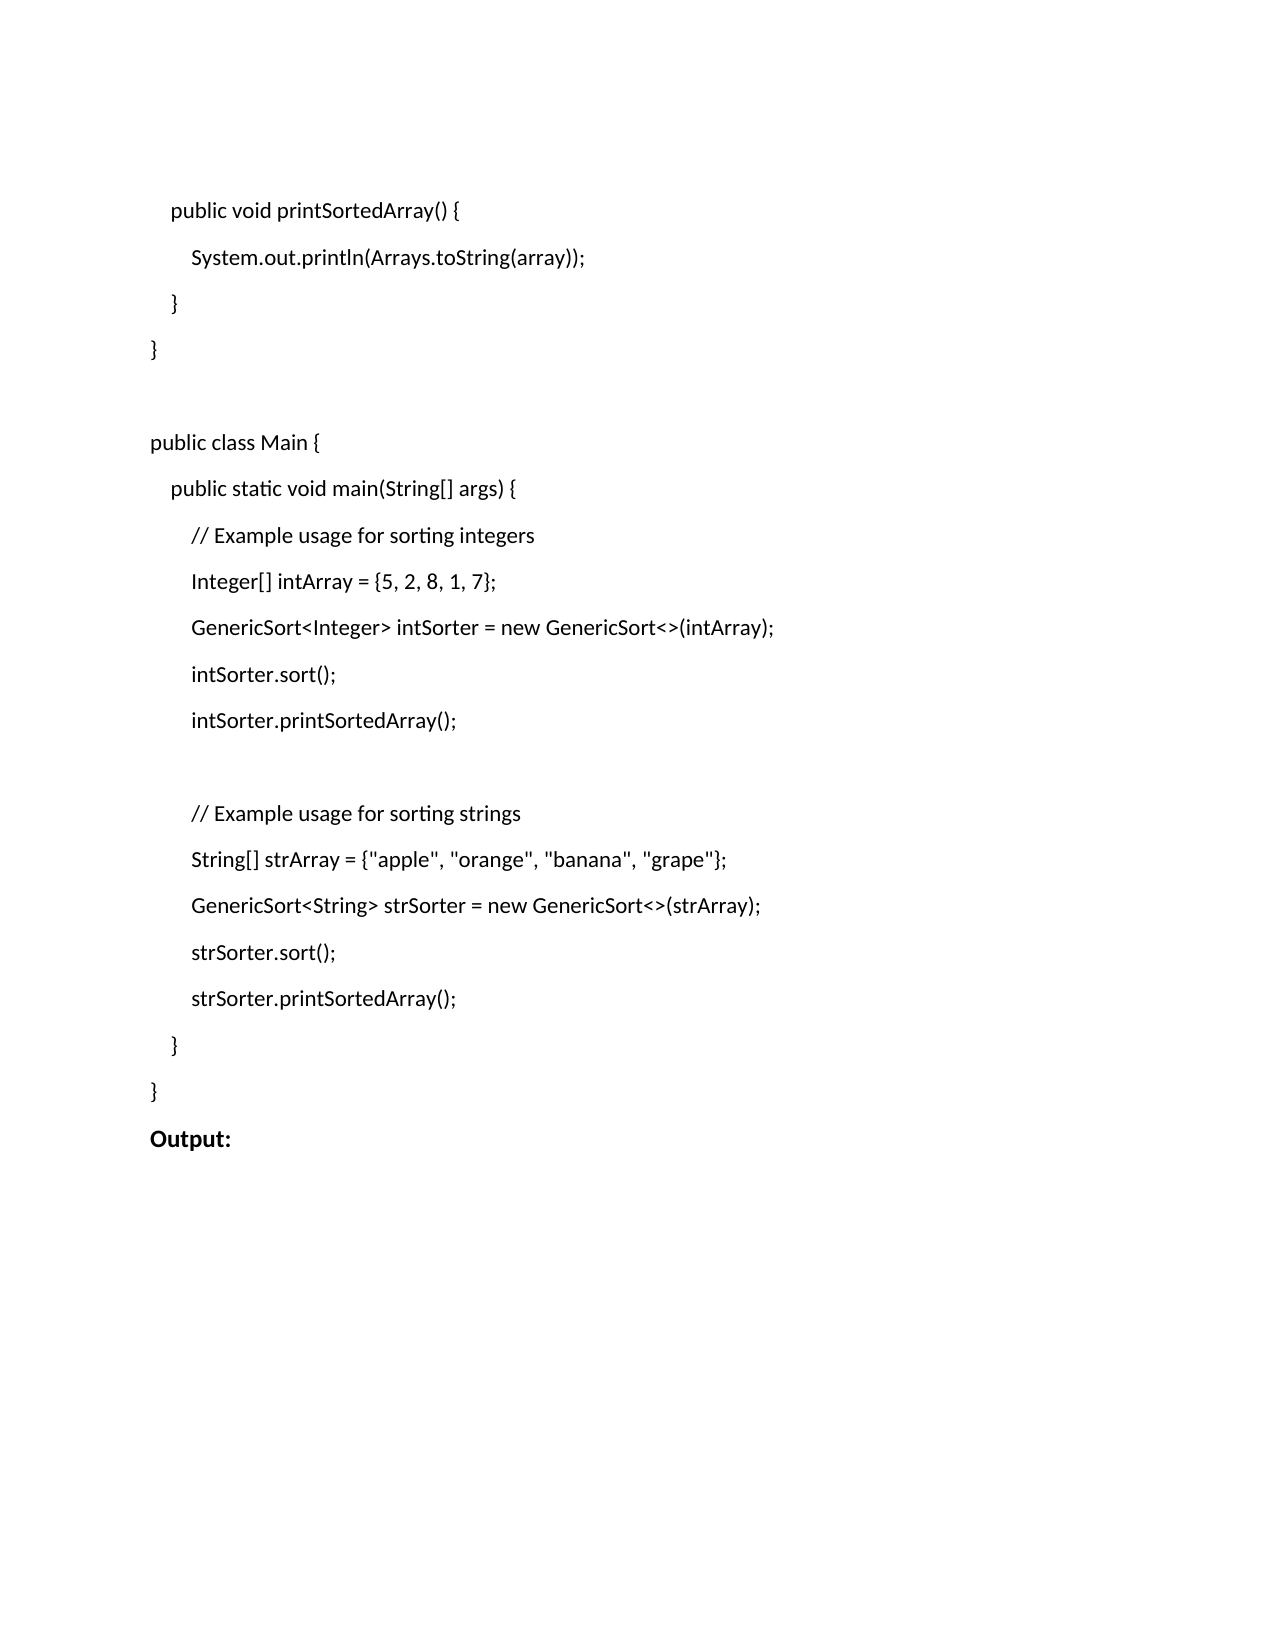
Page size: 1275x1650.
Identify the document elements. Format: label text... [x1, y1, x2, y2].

text // Example usage for sorting integers [150, 521, 1125, 549]
text } [150, 1031, 1125, 1059]
text } [150, 289, 1125, 317]
text Output: [150, 1123, 1125, 1154]
text strSorter.sort(); [150, 938, 1125, 966]
text GenericSort<String> strSorter = new GenericSort<>(strArray); [150, 892, 1125, 920]
text System.out.println(Arrays.toString(array)); [150, 243, 1125, 271]
text } [150, 335, 1125, 363]
text strSorter.printSortedArray(); [150, 984, 1125, 1012]
text public class Main { [150, 428, 1125, 456]
text String[] strArray = {"apple", "orange", "banana", "grape"}; [150, 845, 1125, 873]
text intSorter.printSortedArray(); [150, 706, 1125, 734]
text public static void main(String[] args) { [150, 474, 1125, 502]
text intSorter.sort(); [150, 660, 1125, 688]
text } [150, 1077, 1125, 1105]
text Integer[] intArray = {5, 2, 8, 1, 7}; [150, 567, 1125, 595]
text GenericSort<Integer> intSorter = new GenericSort<>(intArray); [150, 613, 1125, 642]
text public void printSortedArray() { [150, 196, 1125, 224]
text // Example usage for sorting strings [150, 799, 1125, 827]
